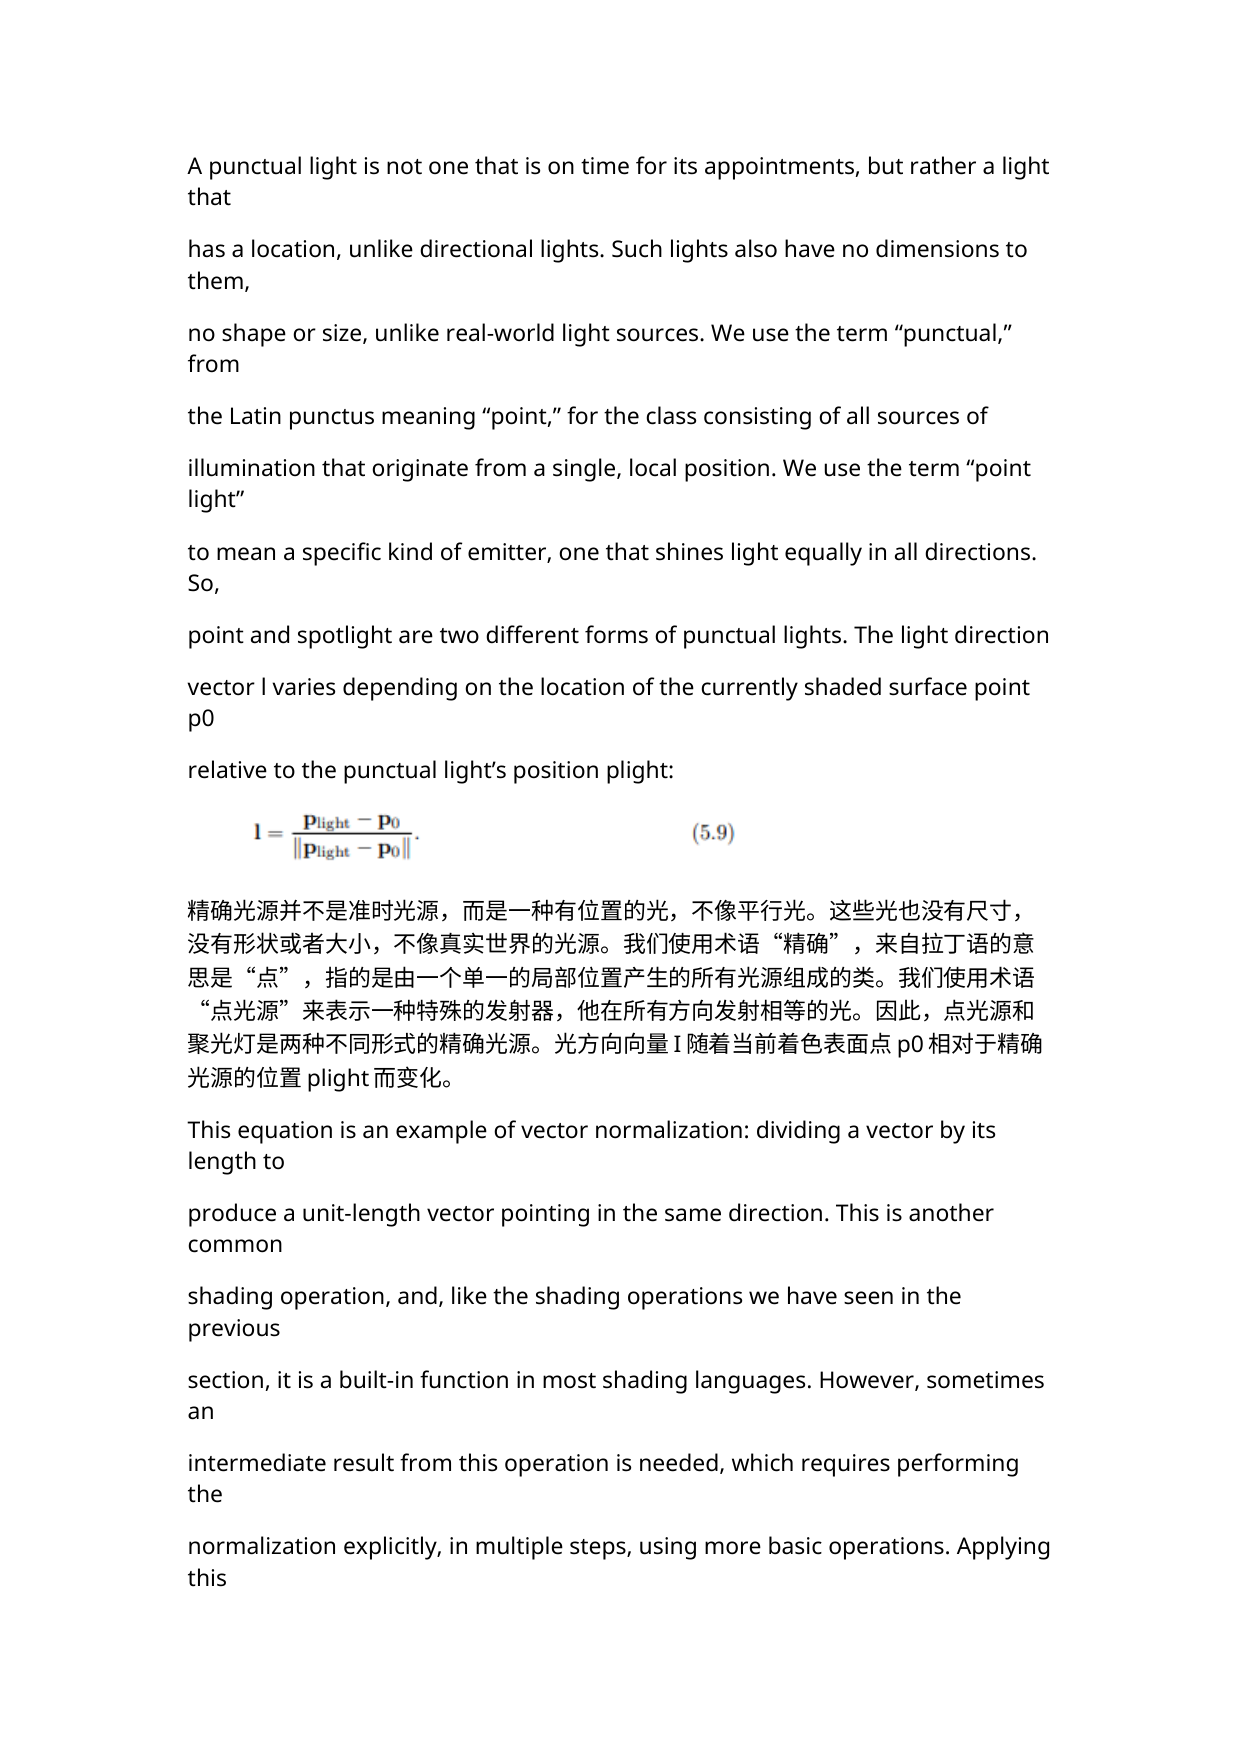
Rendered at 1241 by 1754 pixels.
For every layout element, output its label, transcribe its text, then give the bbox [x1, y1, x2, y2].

text section, it is a built-in function in most shading languages. However, sometimes an [187, 1363, 1053, 1426]
text produce a unit-length vector pointing in the same direction. This is another common [187, 1197, 1053, 1259]
text intermediate result from this operation is needed, which requires performing the [187, 1447, 1053, 1509]
text relative to the punctual light’s position plight: [187, 754, 1053, 785]
text point and spotlight are two different forms of punctual lights. The light direction [187, 619, 1053, 650]
text has a location, unlike directional lights. Such lights also have no dimensions to them, [187, 233, 1053, 296]
text shading operation, and, like the shading operations we have seen in the previous [187, 1280, 1053, 1343]
text the Latin punctus meaning “point,” for the class consisting of all sources of [187, 400, 1053, 431]
text illumination that originate from a single, local position. We use the term “point light” [187, 452, 1053, 514]
picture [187, 806, 758, 873]
text This equation is an example of vector normalization: dividing a vector by its length to [187, 1113, 1053, 1176]
text A punctual light is not one that is on time for its appointments, but rather a light that [187, 150, 1053, 212]
text to mean a specific kind of emitter, one that shines light equally in all directions. So, [187, 535, 1053, 598]
text vector l varies depending on the location of the currently shaded surface point p0 [187, 671, 1053, 733]
text no shape or size, unlike real-world light sources. We use the term “punctual,” from [187, 317, 1053, 379]
text 精确光源并不是准时光源，而是一种有位置的光，不像平行光。这些光也没有尺寸，没有形状或者大小，不像真实世界的光源。我们使用术语“精确”，来自拉丁语的意思是“点”，指的是由一个单一的局部位置产生的所有光源组成的类。我们使用术语“点光源”来表示一种特殊的发射器，他在所有方向发射相等的光。因此，点光源和聚光灯是两种不同形式的精确光源。光方向向量I随着当前着色表面点p0相对于精确光源的位置plight而变化。 [187, 893, 1053, 1093]
text normalization explicitly, in multiple steps, using more basic operations. Applying this [187, 1530, 1053, 1593]
